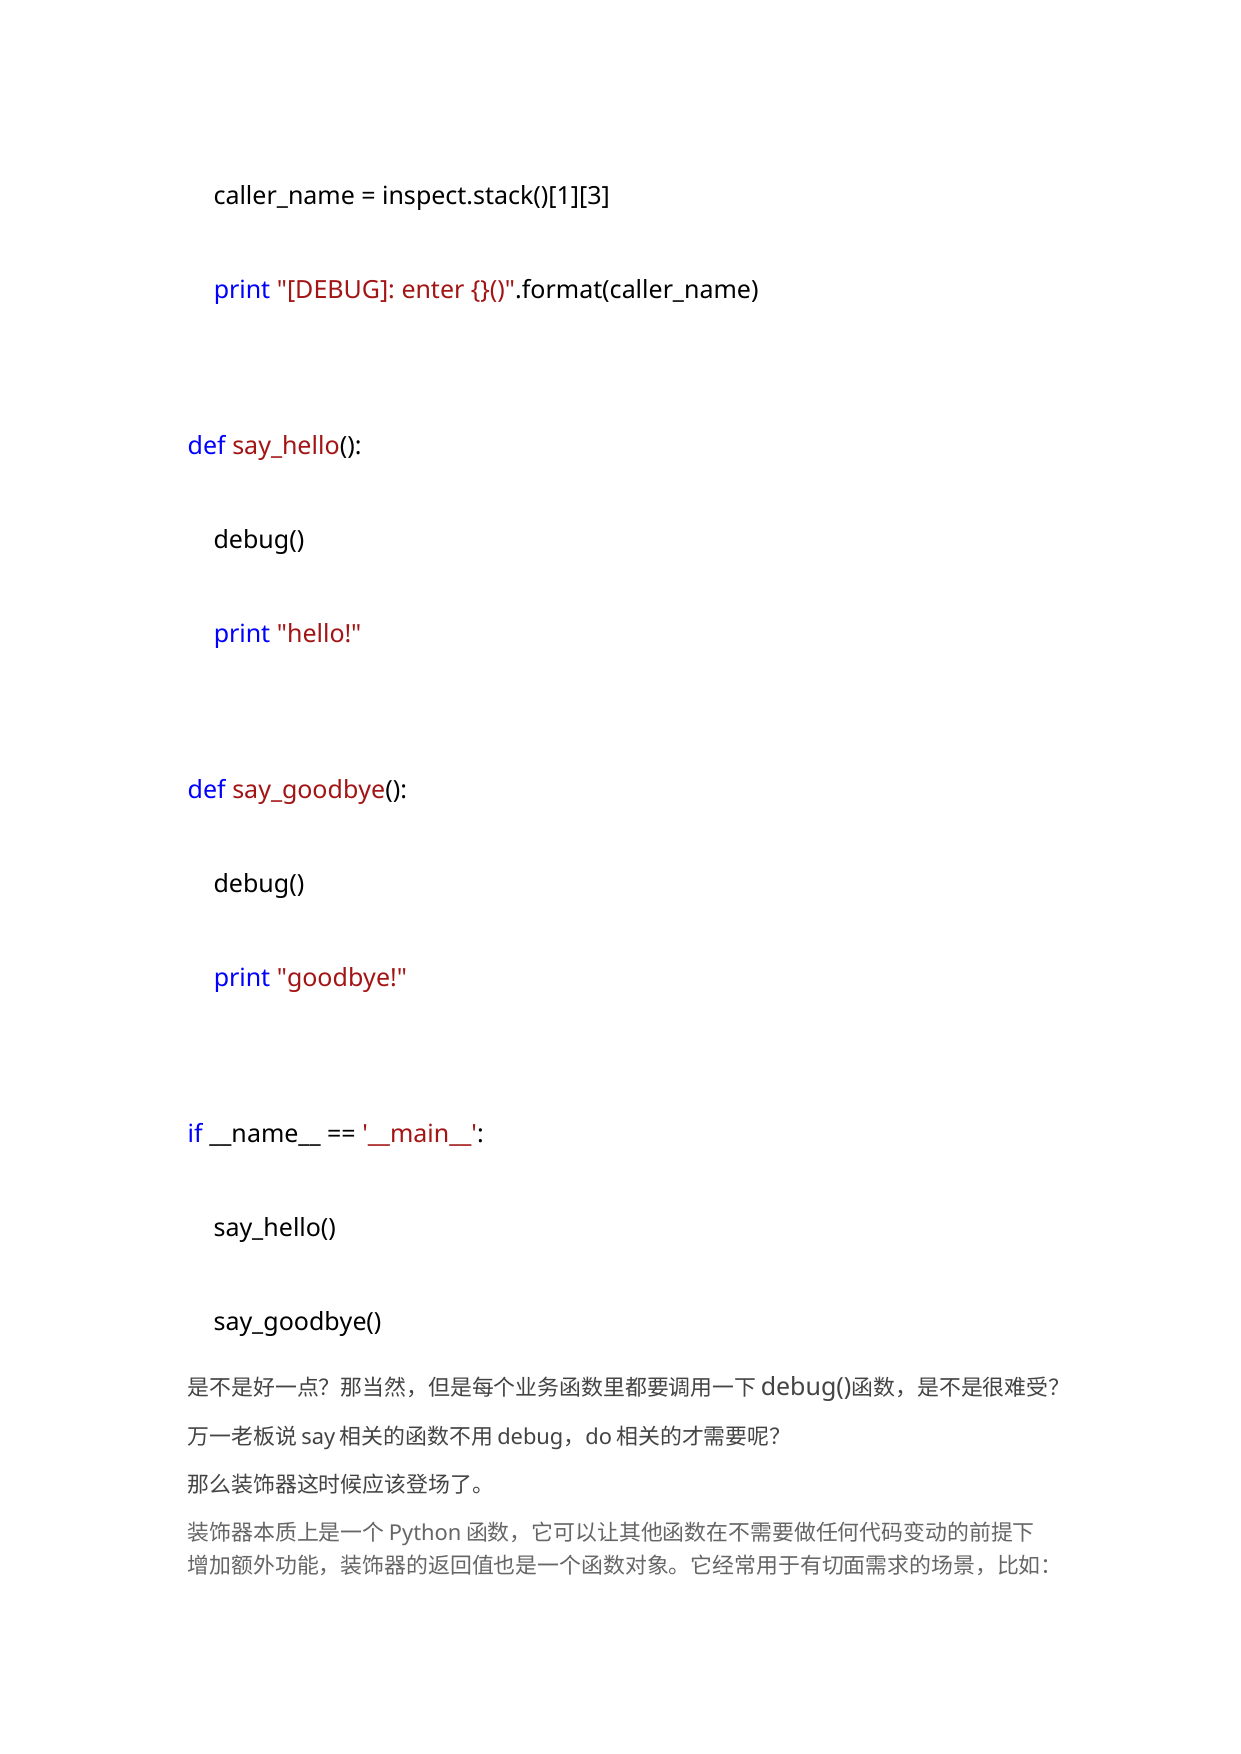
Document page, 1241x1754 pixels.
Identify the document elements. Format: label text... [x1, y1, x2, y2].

text print "[DEBUG]: enter {}()".format(caller_name) [187, 256, 1053, 321]
text debug() [187, 506, 1053, 571]
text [187, 1515, 1053, 1580]
text print "goodbye!" [187, 944, 1053, 1009]
text if __name__ == '__main__': [187, 1100, 1053, 1165]
text say_goodbye() [187, 1289, 1053, 1354]
text def say_hello(): [187, 412, 1053, 477]
text debug() [187, 850, 1053, 915]
text print "hello!" [187, 600, 1053, 665]
text 是不是好一点？那当然，但是每个业务函数里都要调用一下debug()函数，是不是很难受？万一老板说say相关的函数不用debug，do相关的才需要呢？ [187, 1354, 1053, 1451]
text caller_name = inspect.stack()[1][3] [187, 162, 1053, 227]
text 那么装饰器这时候应该登场了。 [187, 1467, 1053, 1499]
text say_hello() [187, 1194, 1053, 1259]
text def say_goodbye(): [187, 756, 1053, 821]
